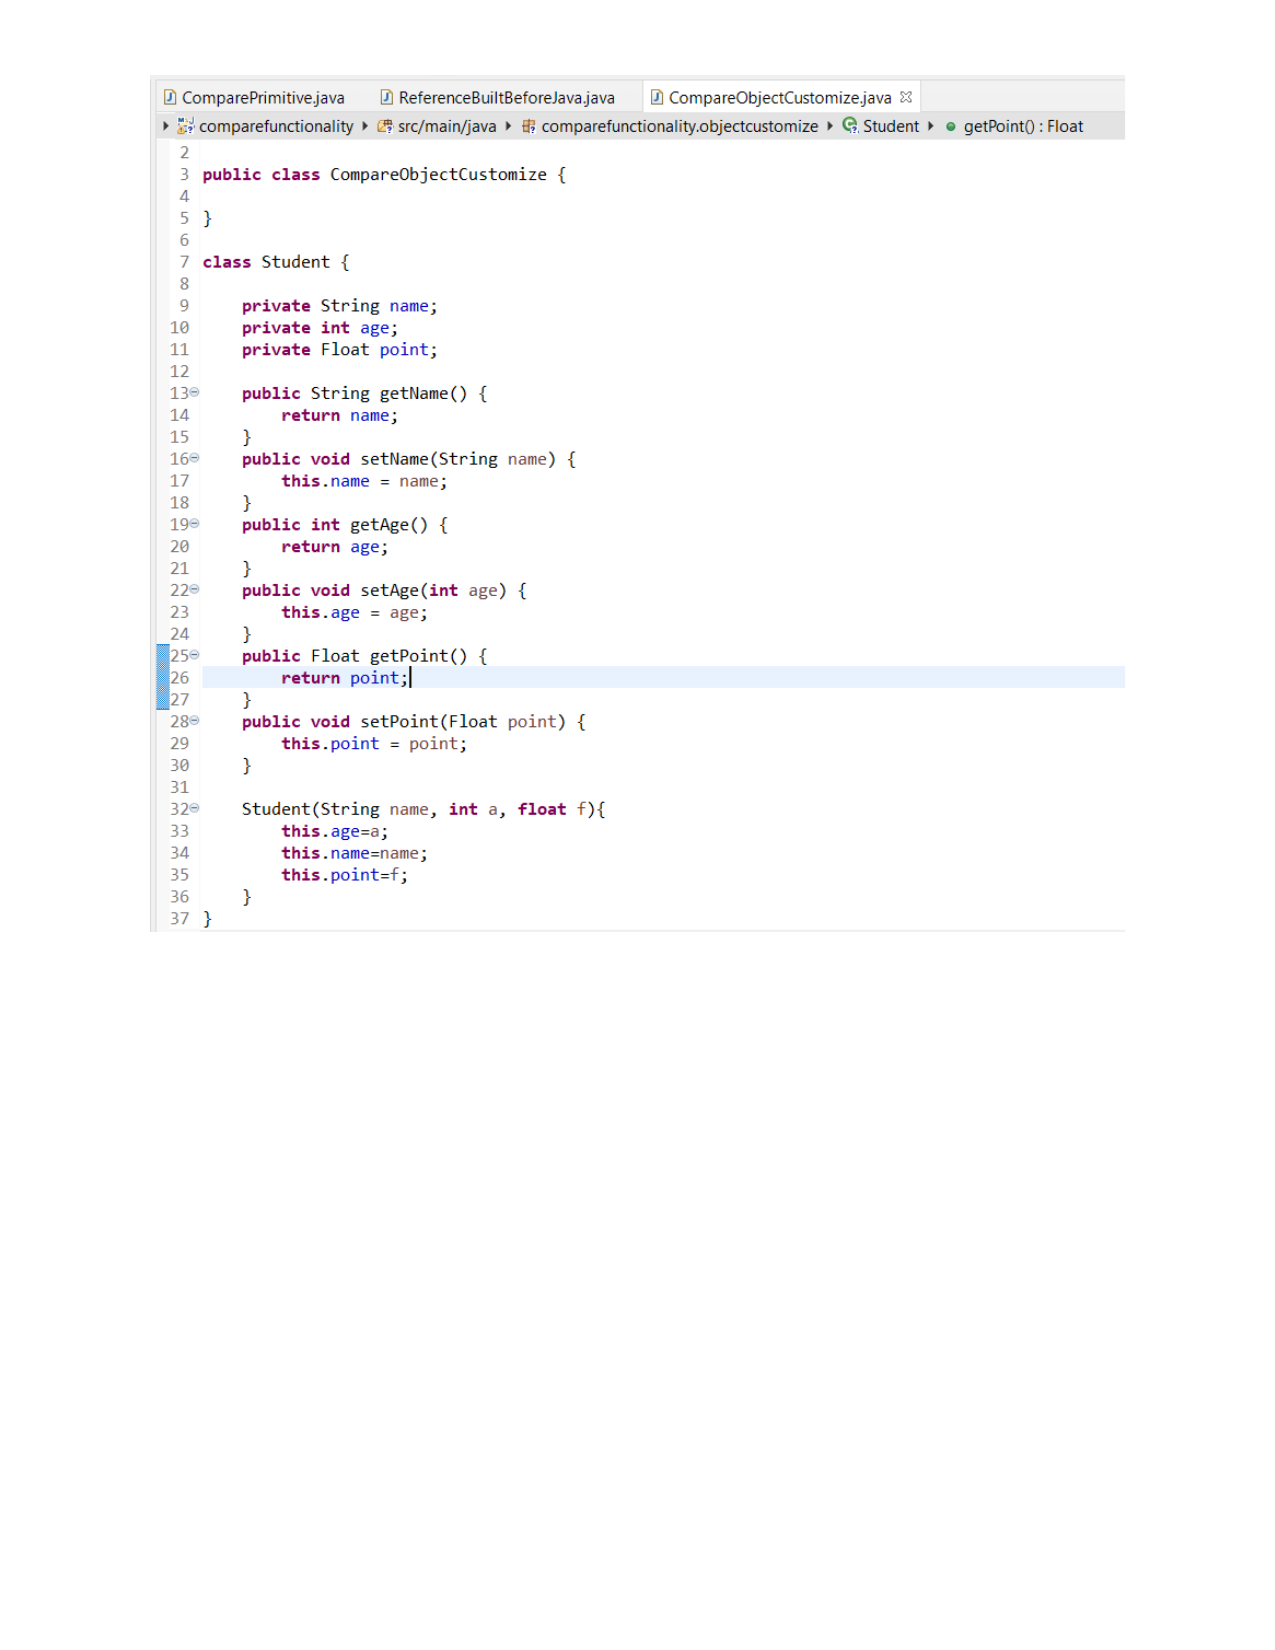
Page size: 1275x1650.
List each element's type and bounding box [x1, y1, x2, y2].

picture [150, 75, 1125, 932]
